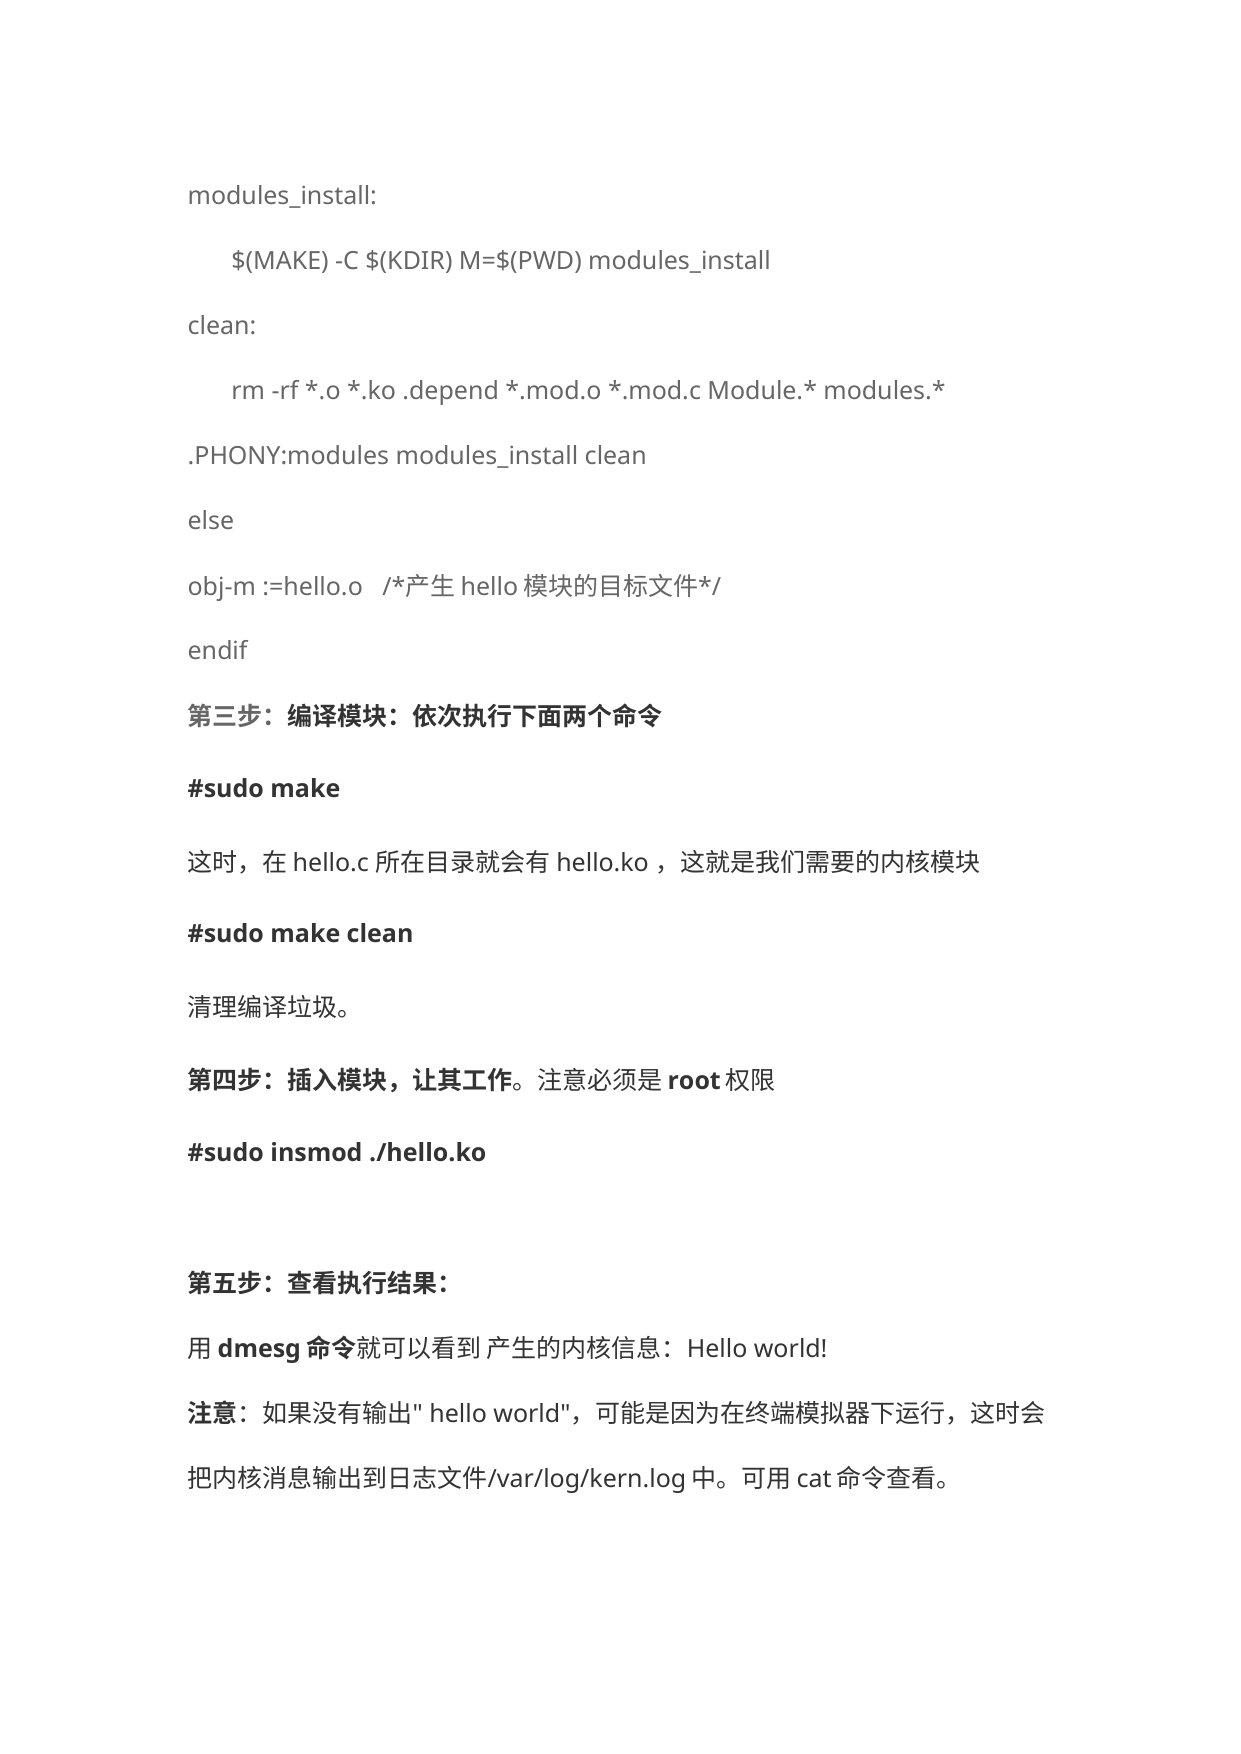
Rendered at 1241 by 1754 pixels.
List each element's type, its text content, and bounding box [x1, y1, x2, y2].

text 这时，在hello.c 所在目录就会有 hello.ko ，这就是我们需要的内核模块 [187, 828, 1053, 893]
text else [187, 487, 1053, 552]
text 用dmesg命令就可以看到 产生的内核信息：Hello world! [187, 1314, 1053, 1379]
text #sudo make [187, 755, 1053, 820]
text rm -rf *.o *.ko .depend *.mod.o *.mod.c Module.* modules.* [187, 357, 1053, 422]
text clean: [187, 292, 1053, 357]
text #sudo make clean [187, 900, 1053, 965]
text 第四步：插入模块，让其工作。注意必须是root权限 [187, 1046, 1053, 1111]
text $(MAKE) -C $(KDIR) M=$(PWD) modules_install [187, 227, 1053, 292]
text endif [187, 617, 1053, 682]
text modules_install: [187, 162, 1053, 227]
text 第三步：编译模块：依次执行下面两个命令 [187, 682, 1053, 747]
text 第五步：查看执行结果： [187, 1184, 1053, 1314]
text #sudo insmod ./hello.ko [187, 1119, 1053, 1184]
text 注意：如果没有输出" hello world"，可能是因为在终端模拟器下运行，这时会把内核消息输出到日志文件/var/log/kern.log中。可用cat命令查看。 [187, 1379, 1053, 1509]
text 清理编译垃圾。 [187, 973, 1053, 1038]
text .PHONY:modules modules_install clean [187, 422, 1053, 487]
text obj-m :=hello.o /*产生hello模块的目标文件*/ [187, 552, 1053, 617]
